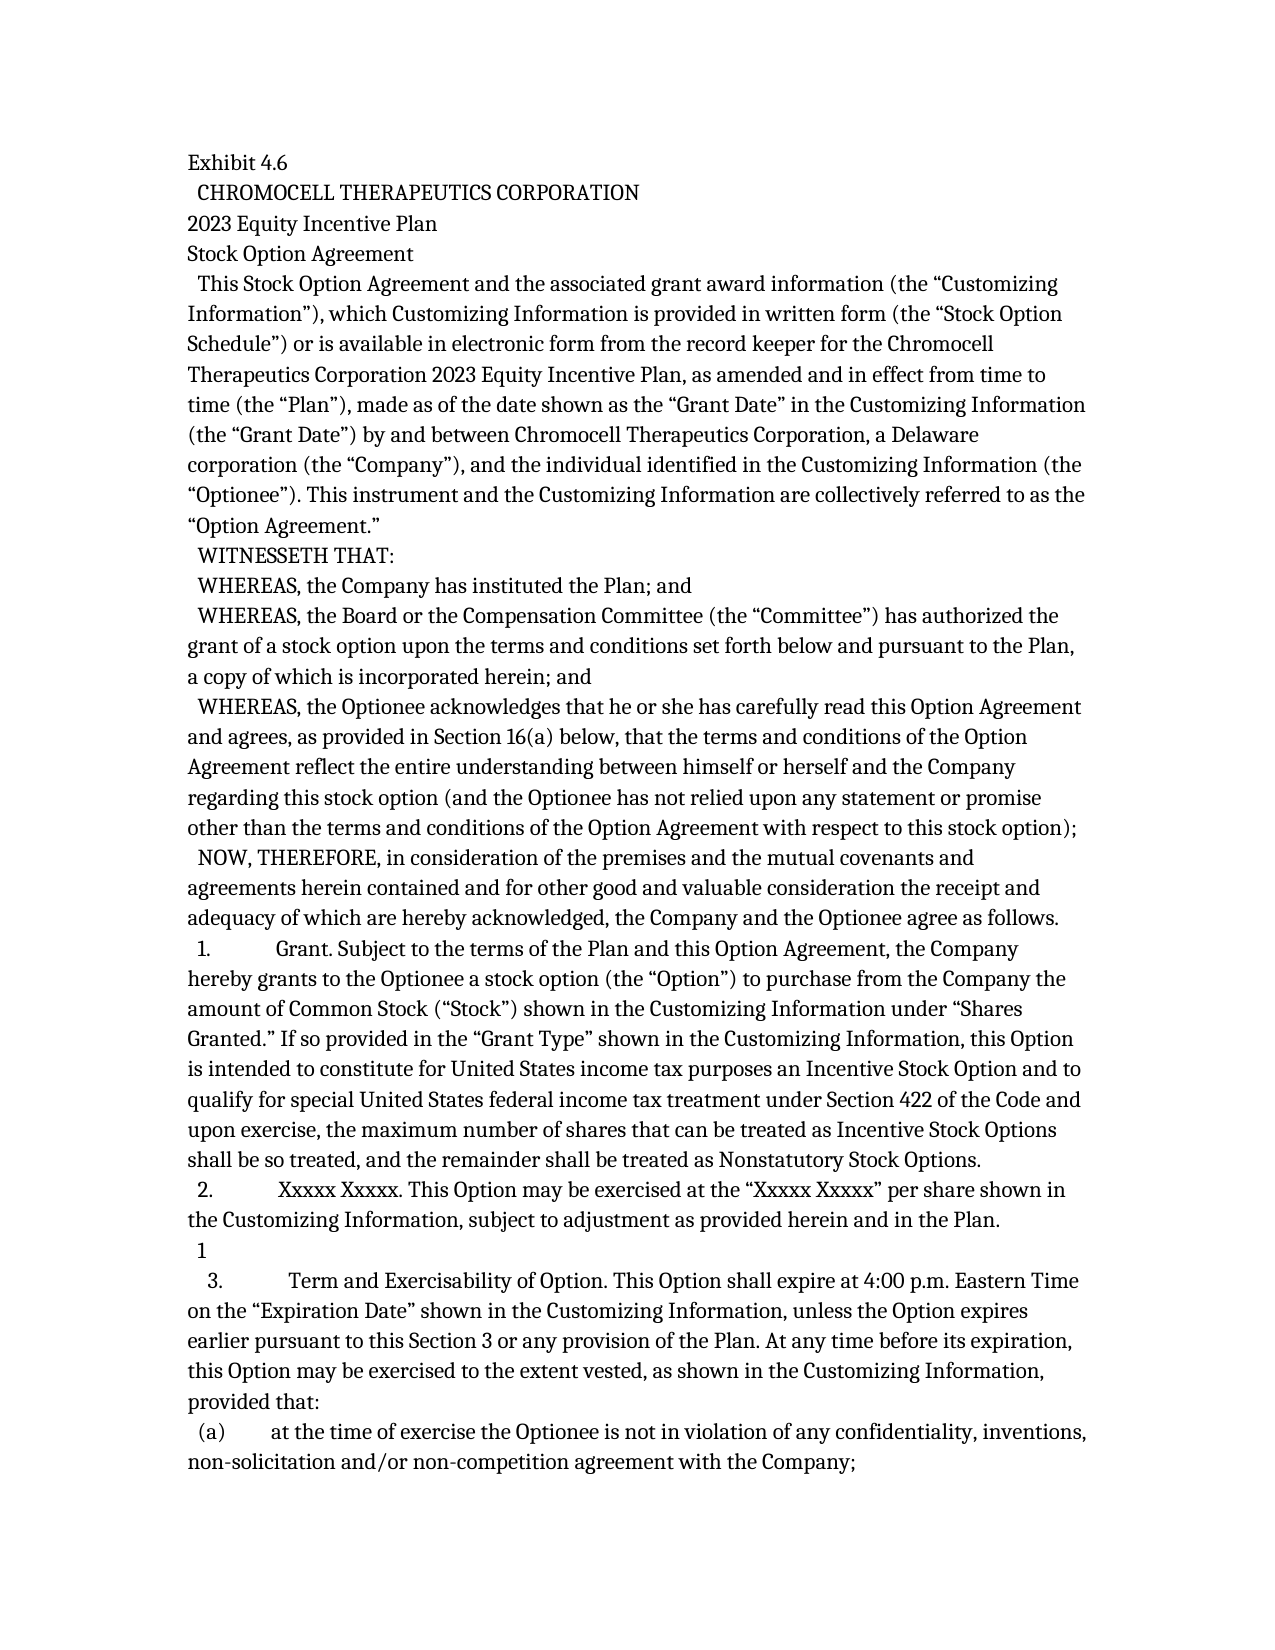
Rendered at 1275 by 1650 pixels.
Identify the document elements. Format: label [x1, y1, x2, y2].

text [187, 150, 1087, 1475]
